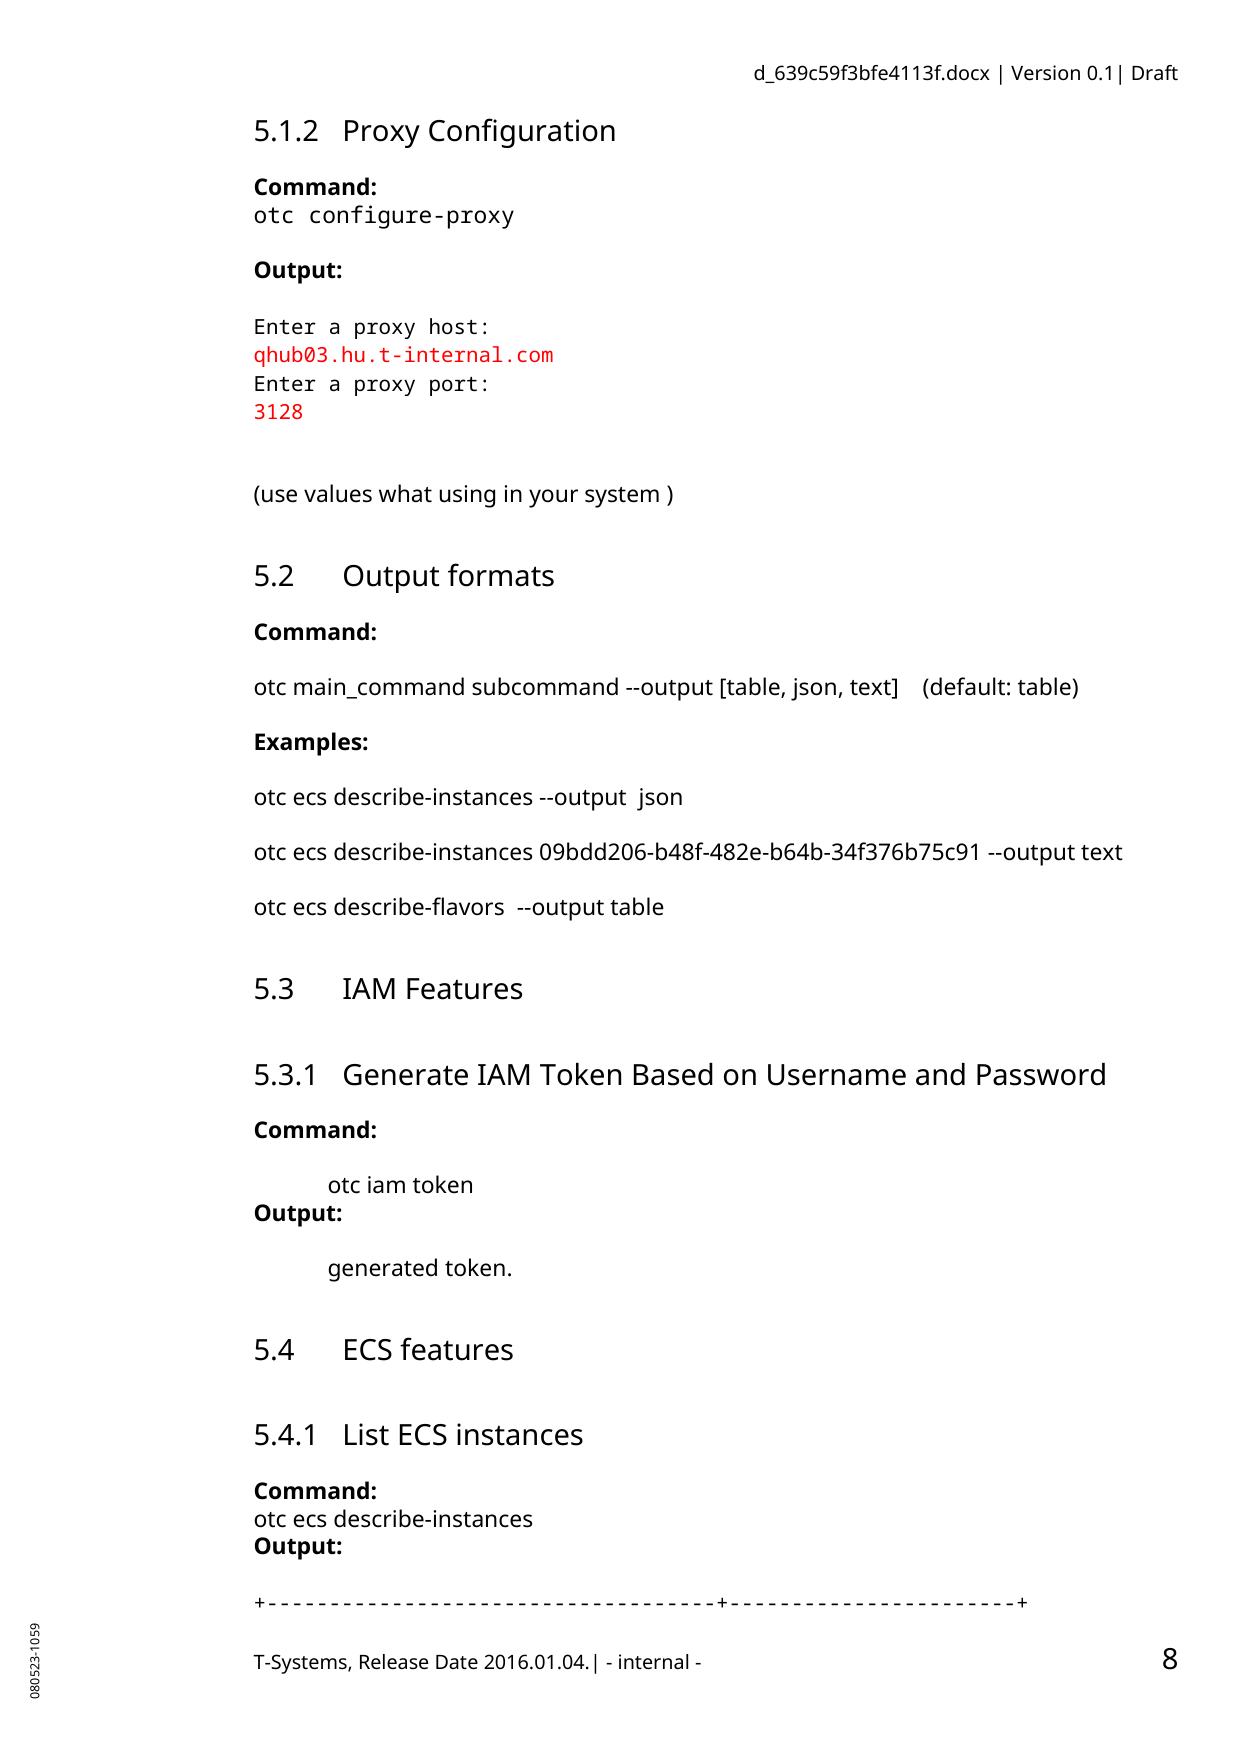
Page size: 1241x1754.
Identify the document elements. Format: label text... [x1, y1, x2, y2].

text Output: [253, 257, 1178, 284]
subtitle Generate IAM Token Based on Username and Password [253, 1057, 1178, 1092]
text qhub03.hu.t-internal.com [253, 340, 1178, 369]
text otc ecs describe-instances 09bdd206-b48f-482e-b64b-34f376b75c91 --output text [253, 839, 1178, 866]
text Command: [253, 1117, 1178, 1144]
subtitle ECS features [253, 1332, 1178, 1367]
subtitle List ECS instances [253, 1417, 1178, 1453]
text (use values what using in your system ) [253, 481, 1178, 508]
text Command: [253, 1478, 1178, 1505]
text generated token. [253, 1254, 1178, 1282]
text Enter a proxy port: [253, 369, 1178, 397]
subtitle Proxy Configuration [253, 113, 1178, 148]
text 3128 [253, 397, 1178, 426]
text otc iam token [253, 1172, 1178, 1199]
text otc ecs describe-instances --output json [253, 784, 1178, 811]
text otc ecs describe-instances [253, 1505, 1178, 1533]
text Examples: [253, 729, 1178, 756]
text Output: [253, 1199, 1178, 1227]
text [253, 1588, 1178, 1616]
text otc ecs describe-flavors --output table [253, 894, 1178, 921]
text Command: [253, 173, 1178, 201]
subtitle Output formats [253, 558, 1178, 594]
text otc configure-proxy [253, 201, 1178, 228]
text Enter a proxy host: [253, 312, 1178, 340]
text Command: [253, 619, 1178, 646]
text otc main_command subcommand --output [table, json, text] (default: table) [253, 674, 1178, 701]
subtitle IAM Features [253, 971, 1178, 1007]
text Output: [253, 1533, 1178, 1560]
